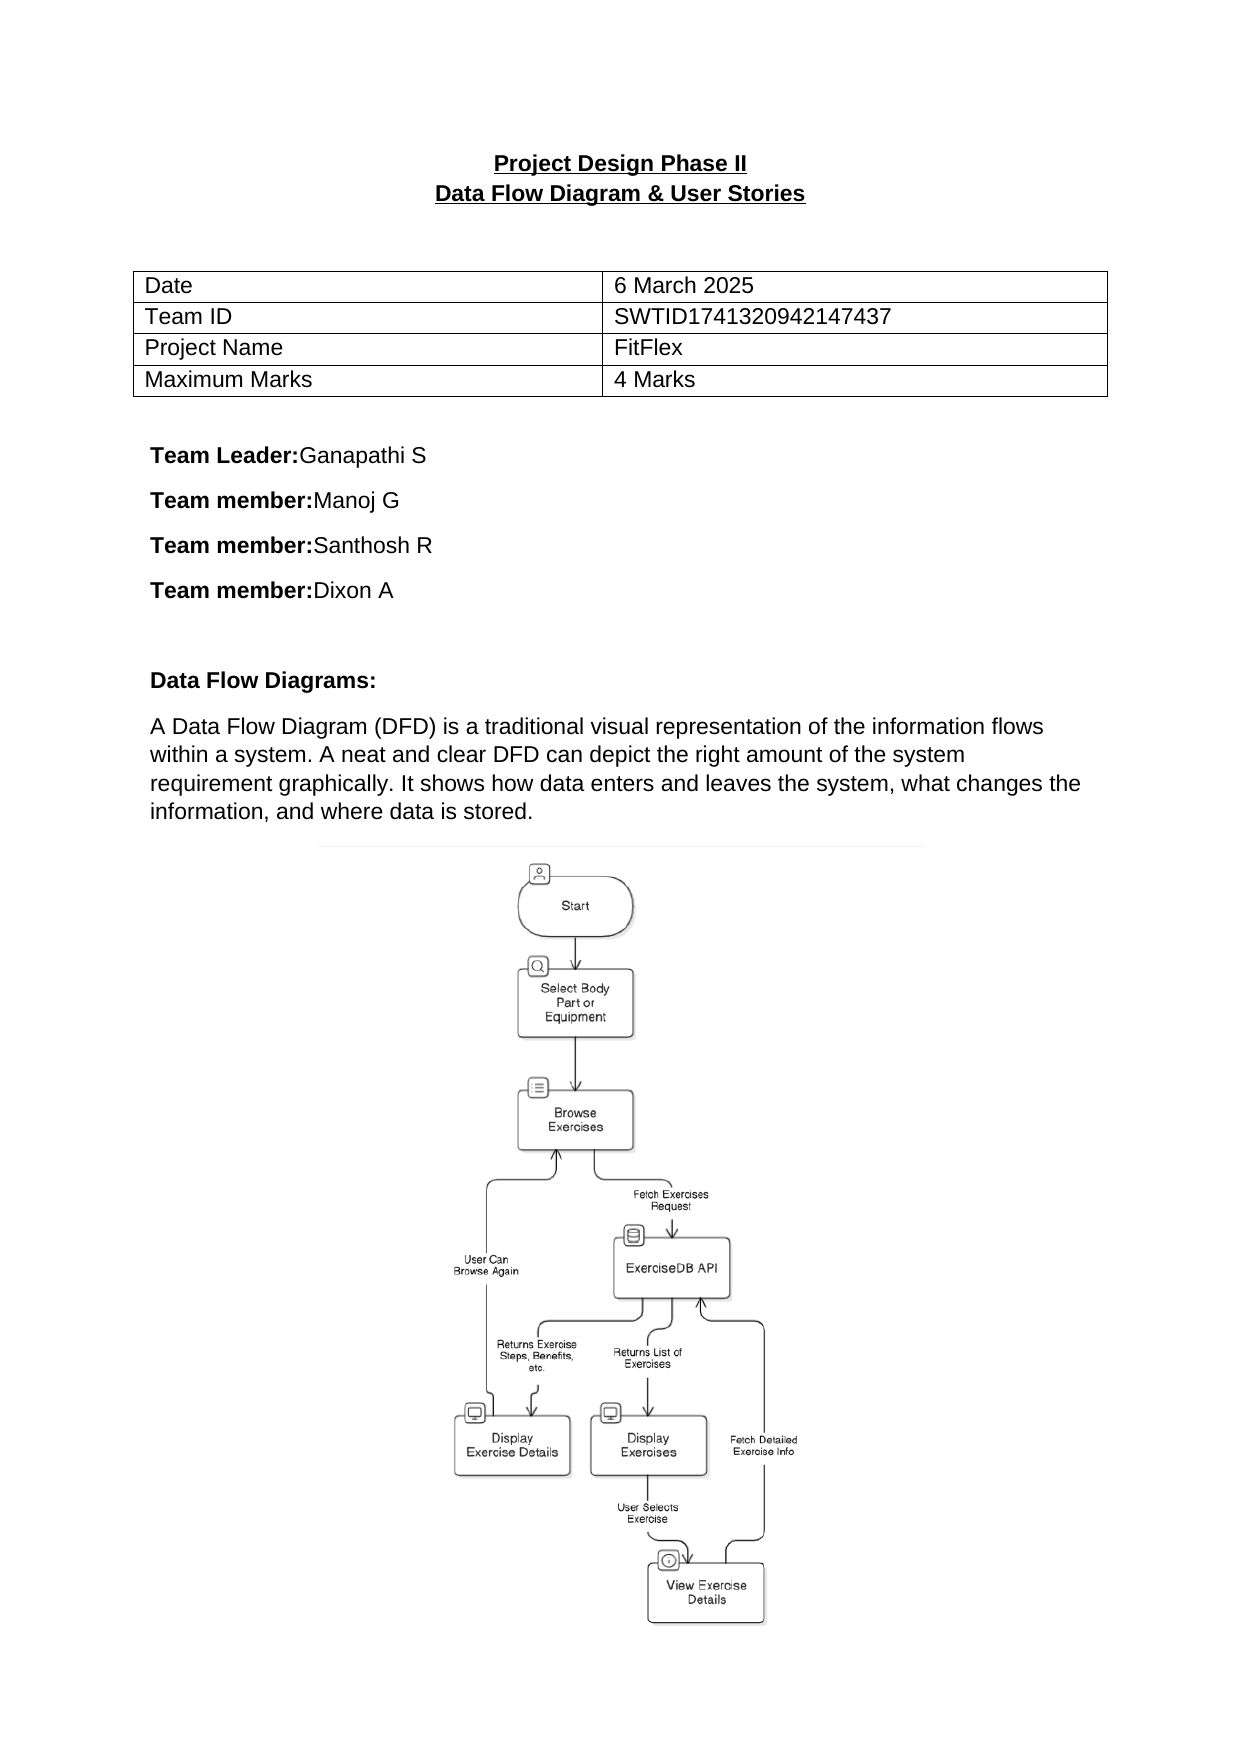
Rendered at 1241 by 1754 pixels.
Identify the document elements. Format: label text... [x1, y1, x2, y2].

text Team member:Santhosh R [150, 532, 1090, 558]
table_header 6 March 2025 [603, 272, 1107, 302]
table_cell Team ID [134, 303, 602, 333]
text Data Flow Diagrams: [150, 667, 1090, 694]
table_cell SWTID1741320942147437 [603, 303, 1107, 333]
text Project Design Phase II [150, 150, 1090, 176]
table_cell 4 Marks [603, 366, 1107, 396]
table_cell Project Name [134, 334, 602, 364]
text Team member:Dixon A [150, 577, 1090, 604]
table_cell Maximum Marks [134, 366, 602, 396]
text Team member:Manoj G [150, 487, 1090, 513]
text Team Leader:Ganapathi S [150, 442, 1090, 468]
table_header Date [134, 272, 602, 302]
picture [317, 845, 924, 1631]
table_cell FitFlex [603, 334, 1107, 364]
text A Data Flow Diagram (DFD) is a traditional visual representation of the information flows within a system. A neat and clear DFD can depict the right amount of the system requirement graphically. It shows how data enters and leaves the system, what changes the information, and where data is stored. [150, 713, 1090, 824]
text Data Flow Diagram & User Stories [150, 180, 1090, 207]
